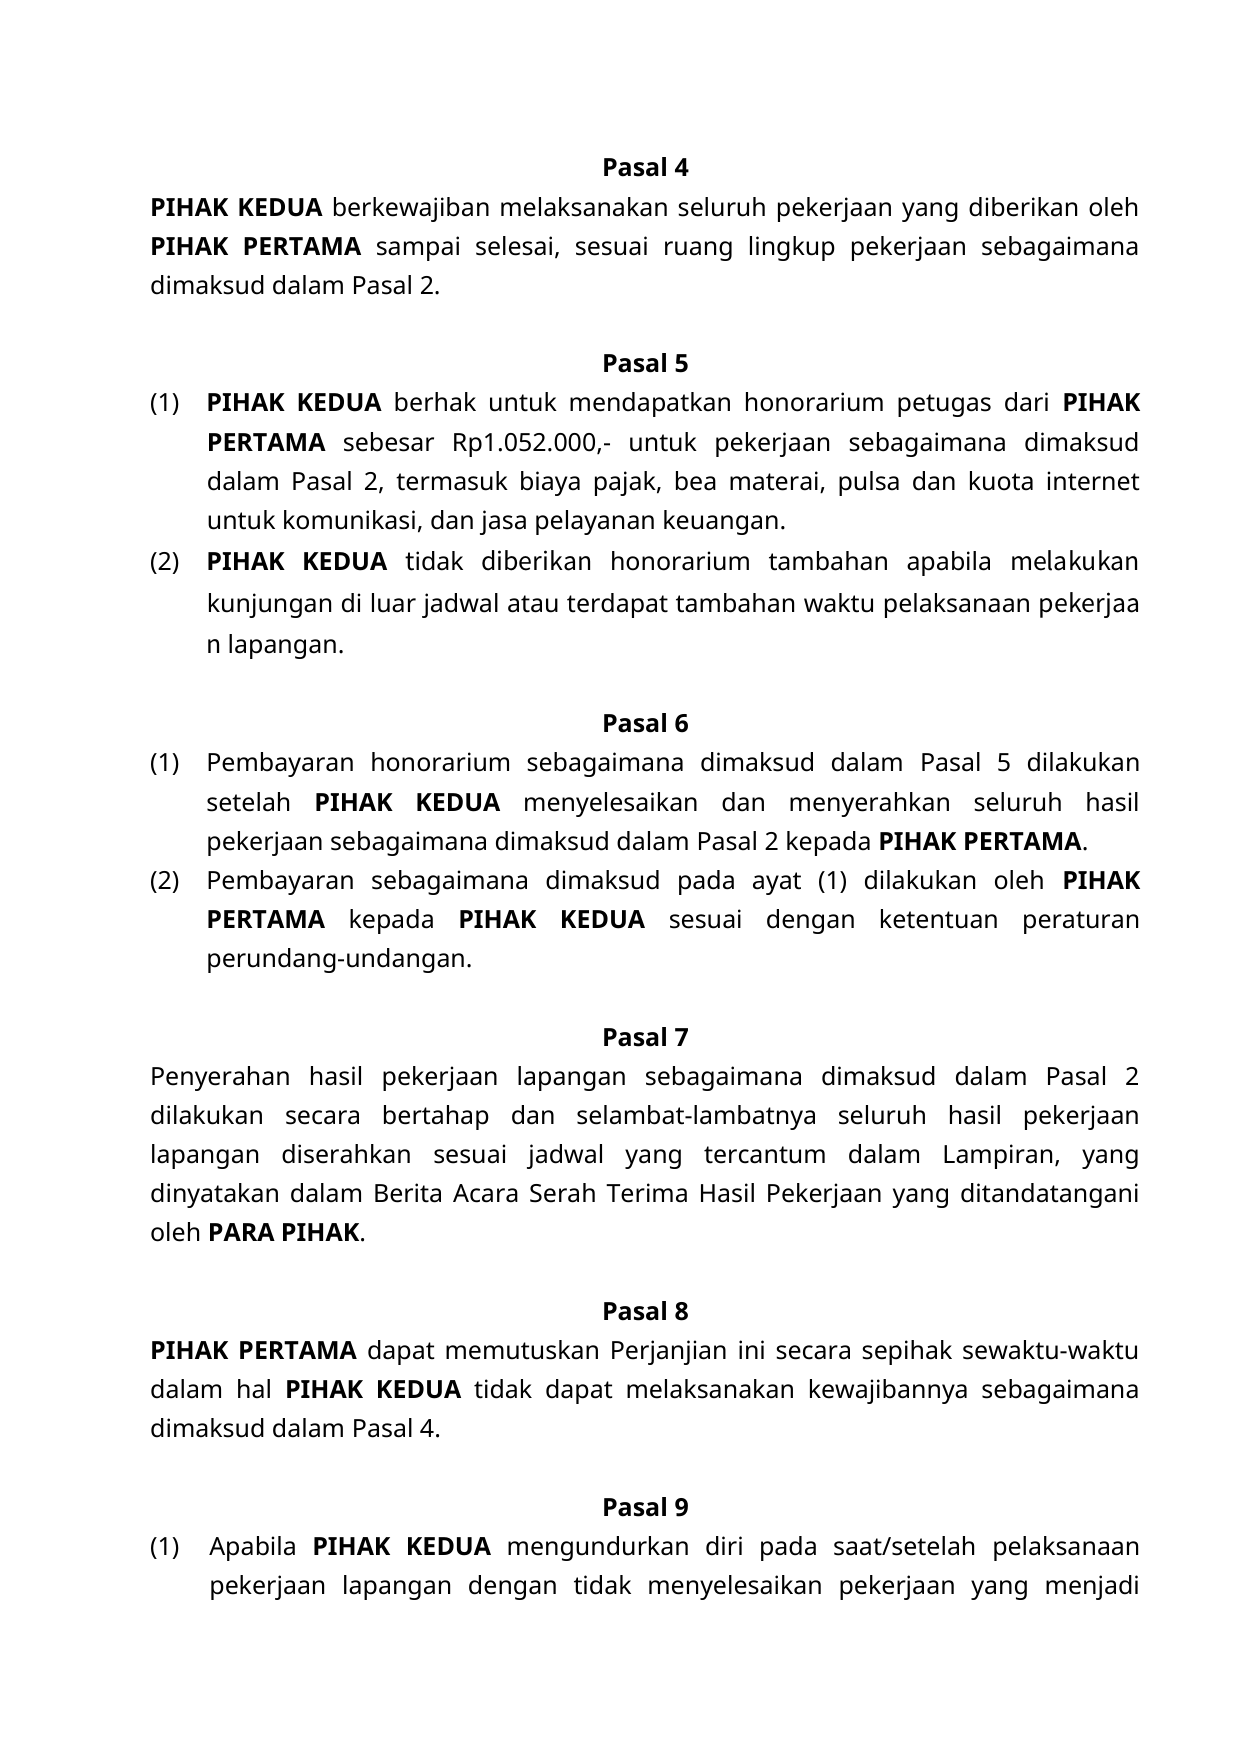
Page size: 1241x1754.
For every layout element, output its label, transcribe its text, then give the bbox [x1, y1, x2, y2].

text PIHAK PERTAMA dapat memutuskan Perjanjian ini secara sepihak sewaktu-waktu dalam hal PIHAK KEDUA tidak dapat melaksanakan kewajibannya sebagaimana dimaksud dalam Pasal 4. [150, 1332, 1140, 1445]
list (1) Pembayaran honorarium sebagaimana dimaksud dalam Pasal 5 dilakukan setelah PIHAK KEDUA menyelesaikan dan menyerahkan seluruh hasil pekerjaan sebagaimana dimaksud dalam Pasal 2 kepada PIHAK PERTAMA. [150, 745, 1140, 857]
text Pasal 8 [150, 1293, 1140, 1327]
text Pasal 5 [150, 346, 1140, 380]
list (2) PIHAK KEDUA tidak diberikan honorarium tambahan apabila melakukan kunjungan di luar jadwal atau terdapat tambahan waktu pelaksanaan pekerjaan lapangan. [150, 542, 1140, 661]
text Pasal 9 [150, 1489, 1140, 1523]
text Pasal 6 [150, 706, 1140, 740]
text Penyerahan hasil pekerjaan lapangan sebagaimana dimaksud dalam Pasal 2 dilakukan secara bertahap dan selambat-lambatnya seluruh hasil pekerjaan lapangan diserahkan sesuai jadwal yang tercantum dalam Lampiran, yang dinyatakan dalam Berita Acara Serah Terima Hasil Pekerjaan yang ditandatangani oleh PARA PIHAK. [150, 1058, 1140, 1249]
list (2) Pembayaran sebagaimana dimaksud pada ayat (1) dilakukan oleh PIHAK PERTAMA kepada PIHAK KEDUA sesuai dengan ketentuan peraturan perundang-undangan. [150, 862, 1140, 975]
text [150, 1528, 1140, 1602]
text Pasal 7 [150, 1019, 1140, 1053]
list (1) PIHAK KEDUA berhak untuk mendapatkan honorarium petugas dari PIHAK PERTAMA sebesar Rp1.052.000,- untuk pekerjaan sebagaimana dimaksud dalam Pasal 2, termasuk biaya pajak, bea materai, pulsa dan kuota internet untuk komunikasi, dan jasa pelayanan keuangan. [150, 385, 1140, 537]
text PIHAK KEDUA berkewajiban melaksanakan seluruh pekerjaan yang diberikan oleh PIHAK PERTAMA sampai selesai, sesuai ruang lingkup pekerjaan sebagaimana dimaksud dalam Pasal 2. [150, 189, 1140, 302]
text Pasal 4 [150, 150, 1140, 184]
